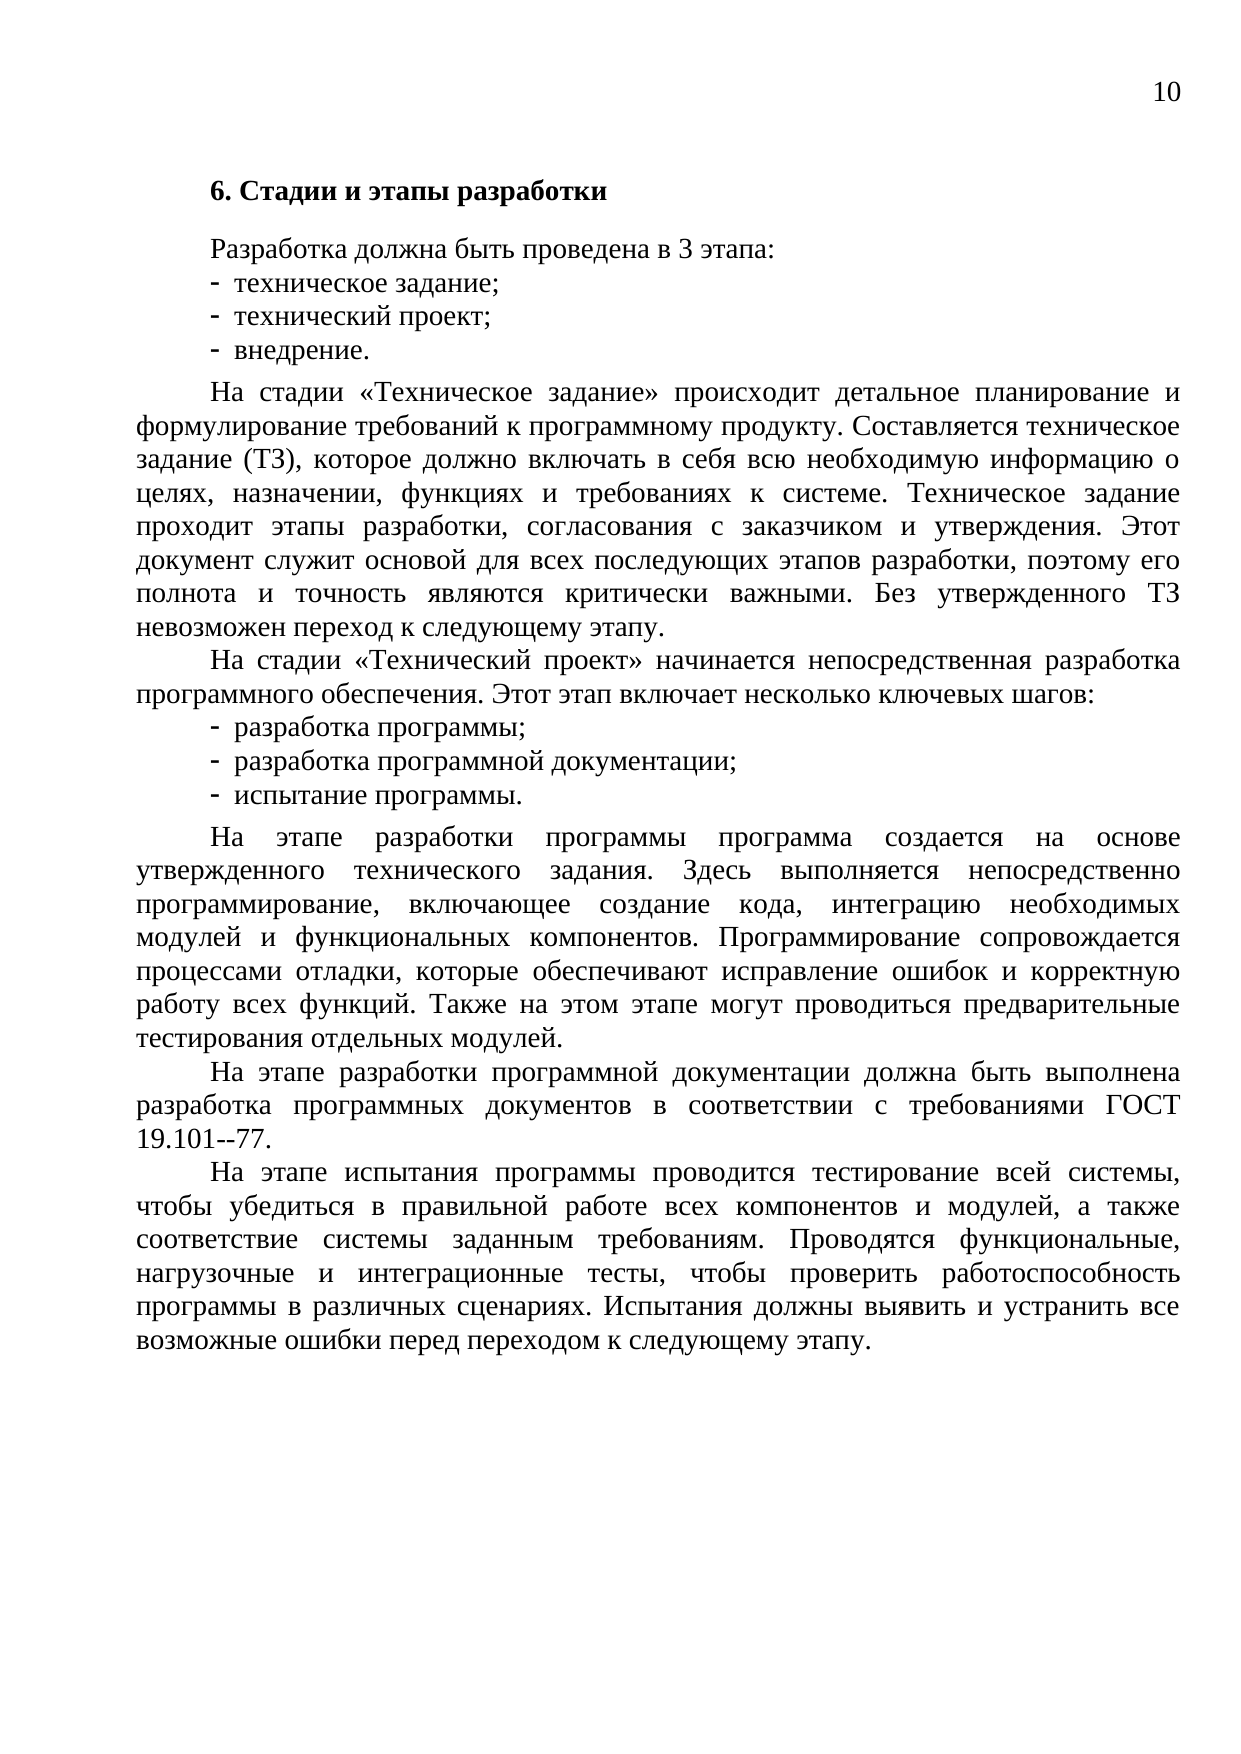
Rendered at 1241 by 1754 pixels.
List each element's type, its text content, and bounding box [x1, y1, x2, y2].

text Разработка должна быть проведена в 3 этапа: [136, 231, 1181, 265]
list испытание программы. [136, 777, 1181, 811]
text На этапе разработки программы программа создается на основе утвержденного технического задания. Здесь выполняется непосредственно программирование, включающее создание кода, интеграцию необходимых модулей и функциональных компонентов. Программирование сопровождается процессами отладки, которые обеспечивают исправление ошибок и корректную работу всех функций. Также на этом этапе могут проводиться предварительные тестирования отдельных модулей. [136, 819, 1181, 1054]
text На этапе разработки программной документации должна быть выполнена разработка программных документов в соответствии с требованиями ГОСТ 19.101--77. [136, 1054, 1181, 1154]
list внедрение. [136, 332, 1181, 366]
list техническое задание; [136, 265, 1181, 298]
text На стадии «Техническое задание» происходит детальное планирование и формулирование требований к программному продукту. Составляется техническое задание (ТЗ), которое должно включать в себя всю необходимую информацию о целях, назначении, функциях и требованиях к системе. Техническое задание проходит этапы разработки, согласования с заказчиком и утверждения. Этот документ служит основой для всех последующих этапов разработки, поэтому его полнота и точность являются критически важными. Без утвержденного ТЗ невозможен переход к следующему этапу. [136, 374, 1181, 642]
text На стадии «Технический проект» начинается непосредственная разработка программного обеспечения. Этот этап включает несколько ключевых шагов: [136, 642, 1181, 709]
list технический проект; [136, 298, 1181, 332]
list разработка программы; [136, 709, 1181, 743]
list Стадии и этапы разработки [136, 173, 1181, 206]
list разработка программной документации; [136, 743, 1181, 777]
text На этапе испытания программы проводится тестирование всей системы, чтобы убедиться в правильной работе всех компонентов и модулей, а также соответствие системы заданным требованиям. Проводятся функциональные, нагрузочные и интеграционные тесты, чтобы проверить работоспособность программы в различных сценариях. Испытания должны выявить и устранить все возможные ошибки перед переходом к следующему этапу. [136, 1154, 1181, 1356]
